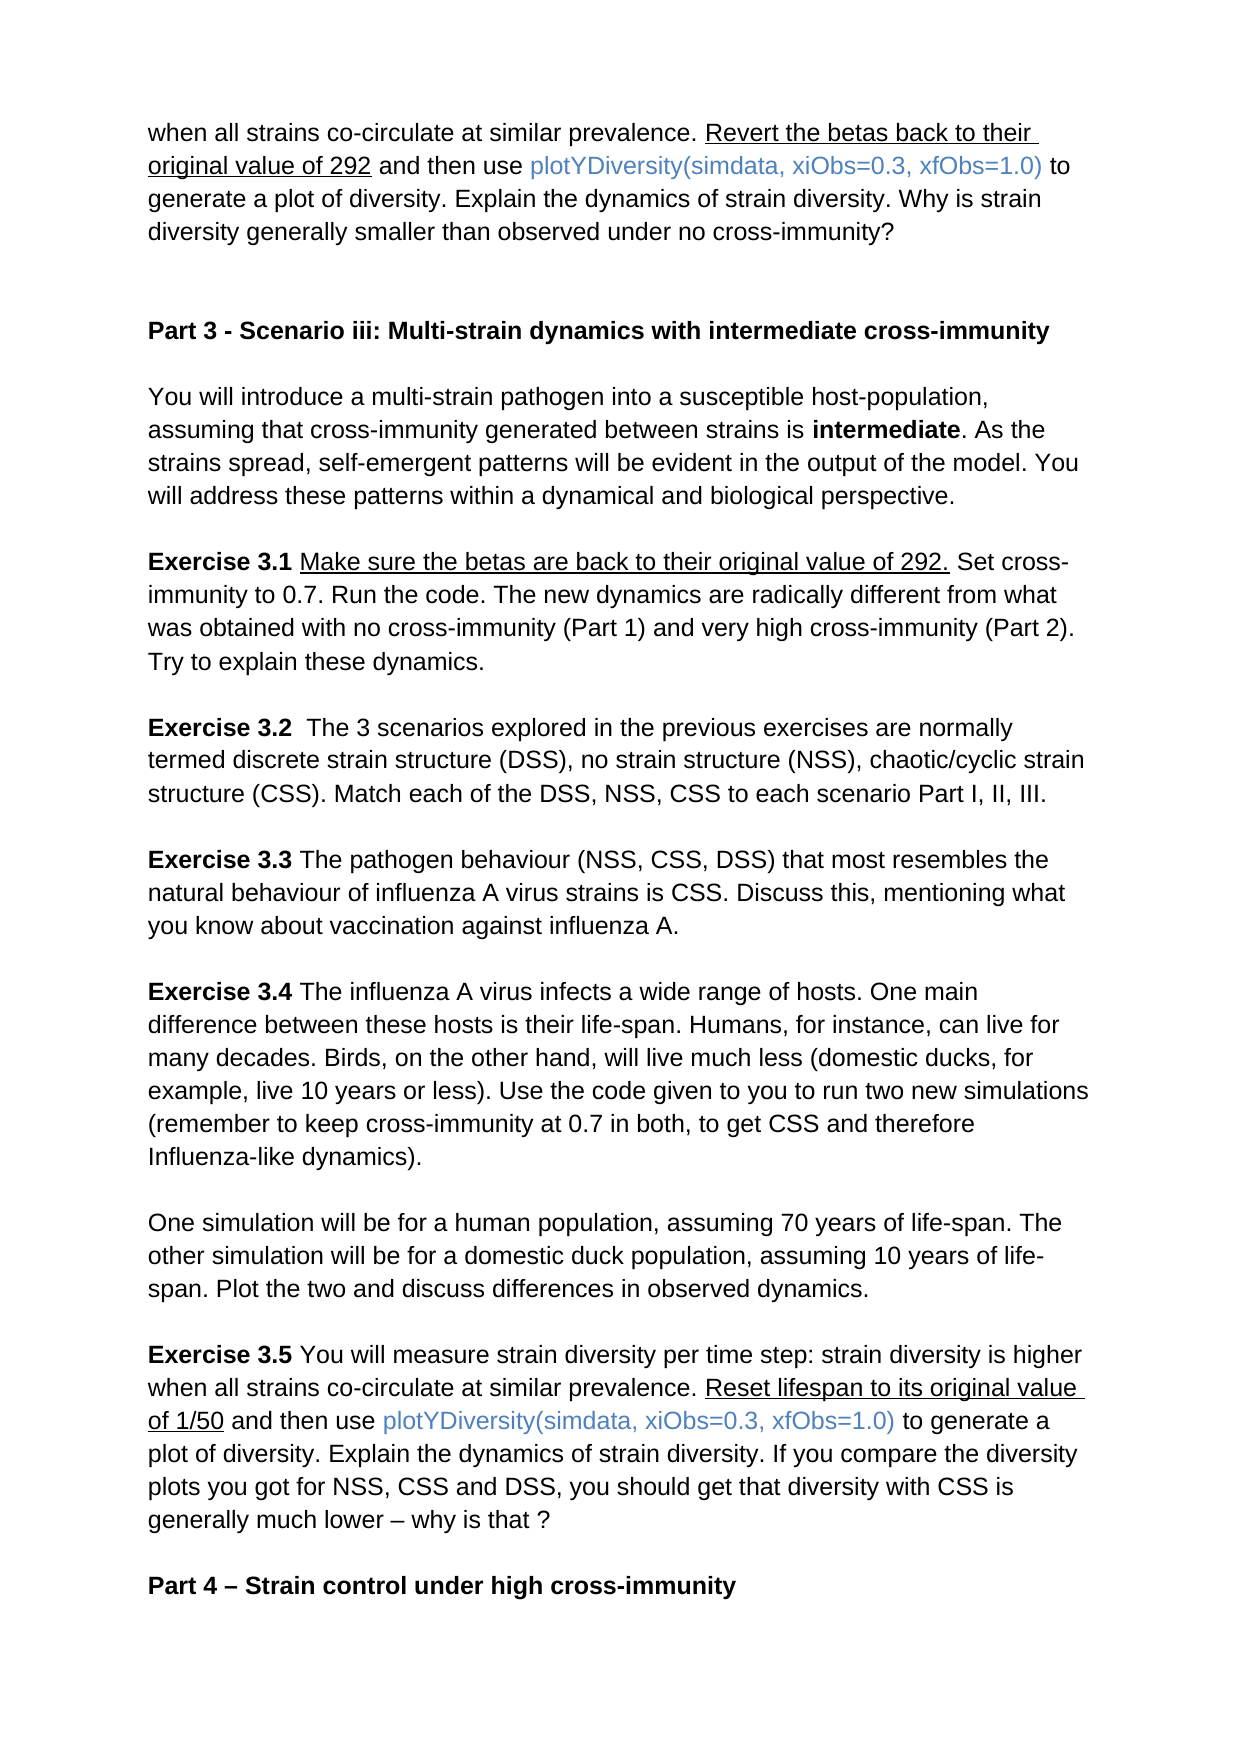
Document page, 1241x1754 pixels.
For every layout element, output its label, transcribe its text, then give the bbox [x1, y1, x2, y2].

text Exercise 3.4 The influenza A virus infects a wide range of hosts. One main difference between these hosts is their life-span. Humans, for instance, can live for many decades. Birds, on the other hand, will live much less (domestic ducks, for example, live 10 years or less). Use the code given to you to run two new simulations (remember to keep cross-immunity at 0.7 in both, to get CSS and therefore Influenza-like dynamics). [148, 977, 1092, 1171]
text Exercise 3.2 The 3 scenarios explored in the previous exercises are normally termed discrete strain structure (DSS), no strain structure (NSS), chaotic/cyclic strain structure (CSS). Match each of the DSS, NSS, CSS to each scenario Part I, II, III. [148, 712, 1092, 807]
text Exercise 3.3 The pathogen behaviour (NSS, CSS, DSS) that most resembles the natural behaviour of influenza A virus strains is CSS. Discuss this, mentioning what you know about vaccination against influenza A. [148, 844, 1092, 939]
text Part 3 - Scenario iii: Multi-strain dynamics with intermediate cross-immunity [148, 316, 1092, 345]
text One simulation will be for a human population, assuming 70 years of life-span. The other simulation will be for a domestic duck population, assuming 10 years of life-span. Plot the two and discuss differences in observed dynamics. [148, 1208, 1092, 1303]
text Exercise 3.5 You will measure strain diversity per time step: strain diversity is higher when all strains co-circulate at similar prevalence. Reset lifespan to its original value of 1/50 and then use plotYDiversity(simdata, xiObs=0.3, xfObs=1.0) to generate a plot of diversity. Explain the dynamics of strain diversity. If you compare the diversity plots you got for NSS, CSS and DSS, you should get that diversity with CSS is generally much lower – why is that ? [148, 1340, 1092, 1534]
text Exercise 3.1 Make sure the betas are back to their original value of 292. Set cross-immunity to 0.7. Run the code. The new dynamics are radically different from what was obtained with no cross-immunity (Part 1) and very high cross-immunity (Part 2). Try to explain these dynamics. [148, 547, 1092, 675]
text Part 4 – Strain control under high cross-immunity [148, 1571, 1092, 1600]
text You will introduce a multi-strain pathogen into a susceptible host-population, assuming that cross-immunity generated between strains is intermediate. As the strains spread, self-emergent patterns will be evident in the output of the model. You will address these patterns within a dynamical and biological perspective. [148, 382, 1092, 510]
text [148, 118, 1092, 246]
